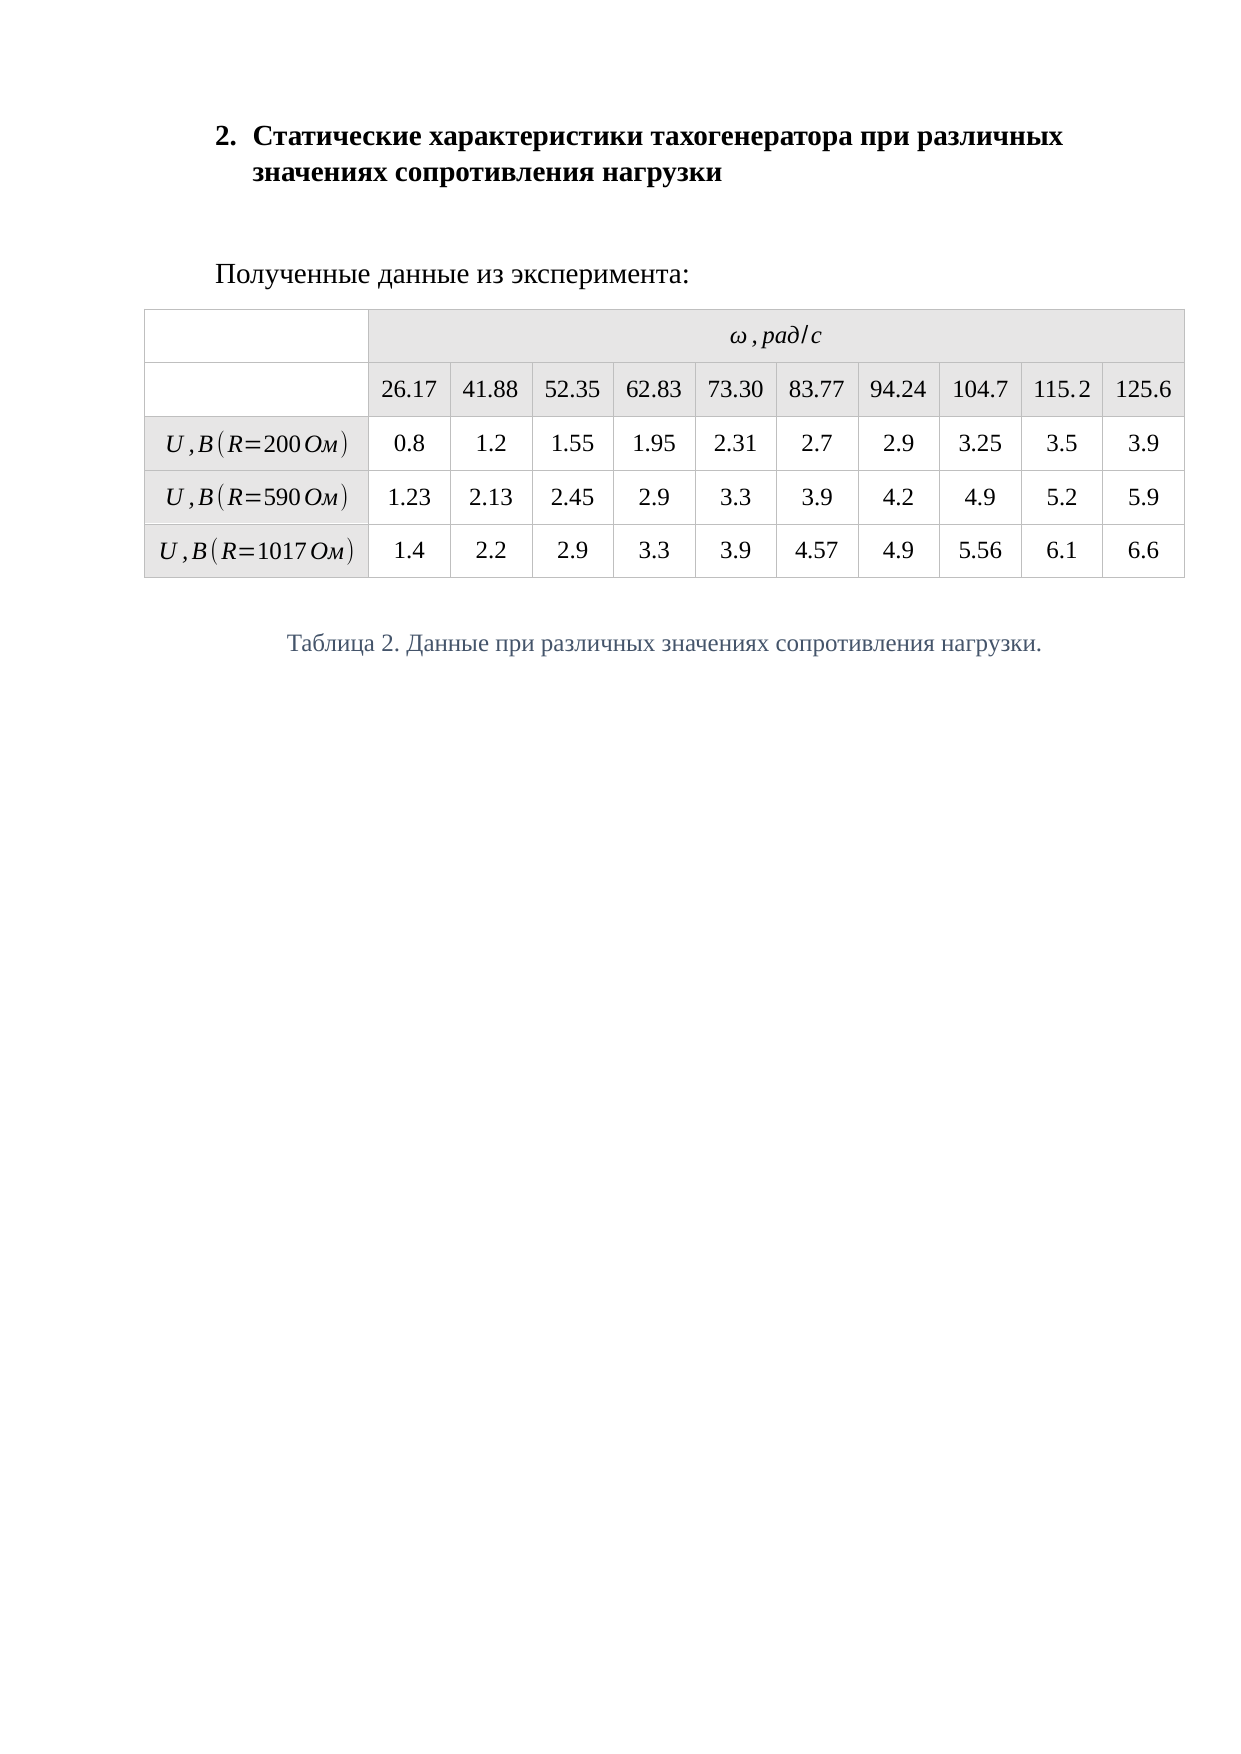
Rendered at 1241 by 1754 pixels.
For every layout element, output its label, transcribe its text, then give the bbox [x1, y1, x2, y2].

table_cell [145, 363, 368, 416]
table_cell [451, 471, 532, 523]
table_cell [533, 471, 613, 523]
table_cell [533, 417, 613, 470]
table_cell [859, 417, 939, 470]
table_cell [145, 417, 368, 470]
table_cell [451, 417, 532, 470]
table_cell [614, 417, 695, 470]
table_cell [1022, 363, 1102, 416]
text Таблица 2. Данные при различных значениях сопротивления нагрузки. [177, 628, 1152, 657]
table_cell [1022, 471, 1102, 523]
table_cell [696, 471, 776, 523]
table_cell [696, 525, 776, 577]
table_cell [451, 363, 532, 416]
table_cell [614, 363, 695, 416]
table_cell [859, 471, 939, 523]
table_cell [777, 525, 858, 577]
table_cell [614, 525, 695, 577]
text Полученные данные из эксперимента: [177, 256, 1152, 289]
table_cell [940, 525, 1021, 577]
table_cell [940, 471, 1021, 523]
table_cell [696, 417, 776, 470]
table_cell [777, 363, 858, 416]
table_cell [1103, 363, 1184, 416]
table_cell [145, 525, 368, 577]
table_cell [1103, 417, 1184, 470]
table_cell [369, 471, 450, 523]
table_cell [614, 471, 695, 523]
table_cell [533, 363, 613, 416]
table_cell [369, 525, 450, 577]
table_cell [777, 417, 858, 470]
table_cell [1103, 471, 1184, 523]
table_cell [369, 417, 450, 470]
table_cell [696, 363, 776, 416]
table_header [369, 310, 1184, 362]
table_cell [859, 525, 939, 577]
table_cell [369, 363, 450, 416]
table_cell [145, 471, 368, 523]
table_cell [533, 525, 613, 577]
subtitle Статические характеристики тахогенератора при различных значениях сопротивления нагрузки [215, 118, 1152, 188]
table_cell [859, 363, 939, 416]
table_cell [940, 363, 1021, 416]
table_cell [1022, 525, 1102, 577]
table_cell [777, 471, 858, 523]
table_cell [940, 417, 1021, 470]
table_header [145, 310, 368, 362]
table_cell [1103, 525, 1184, 577]
table_cell [451, 525, 532, 577]
table_cell [1022, 417, 1102, 470]
